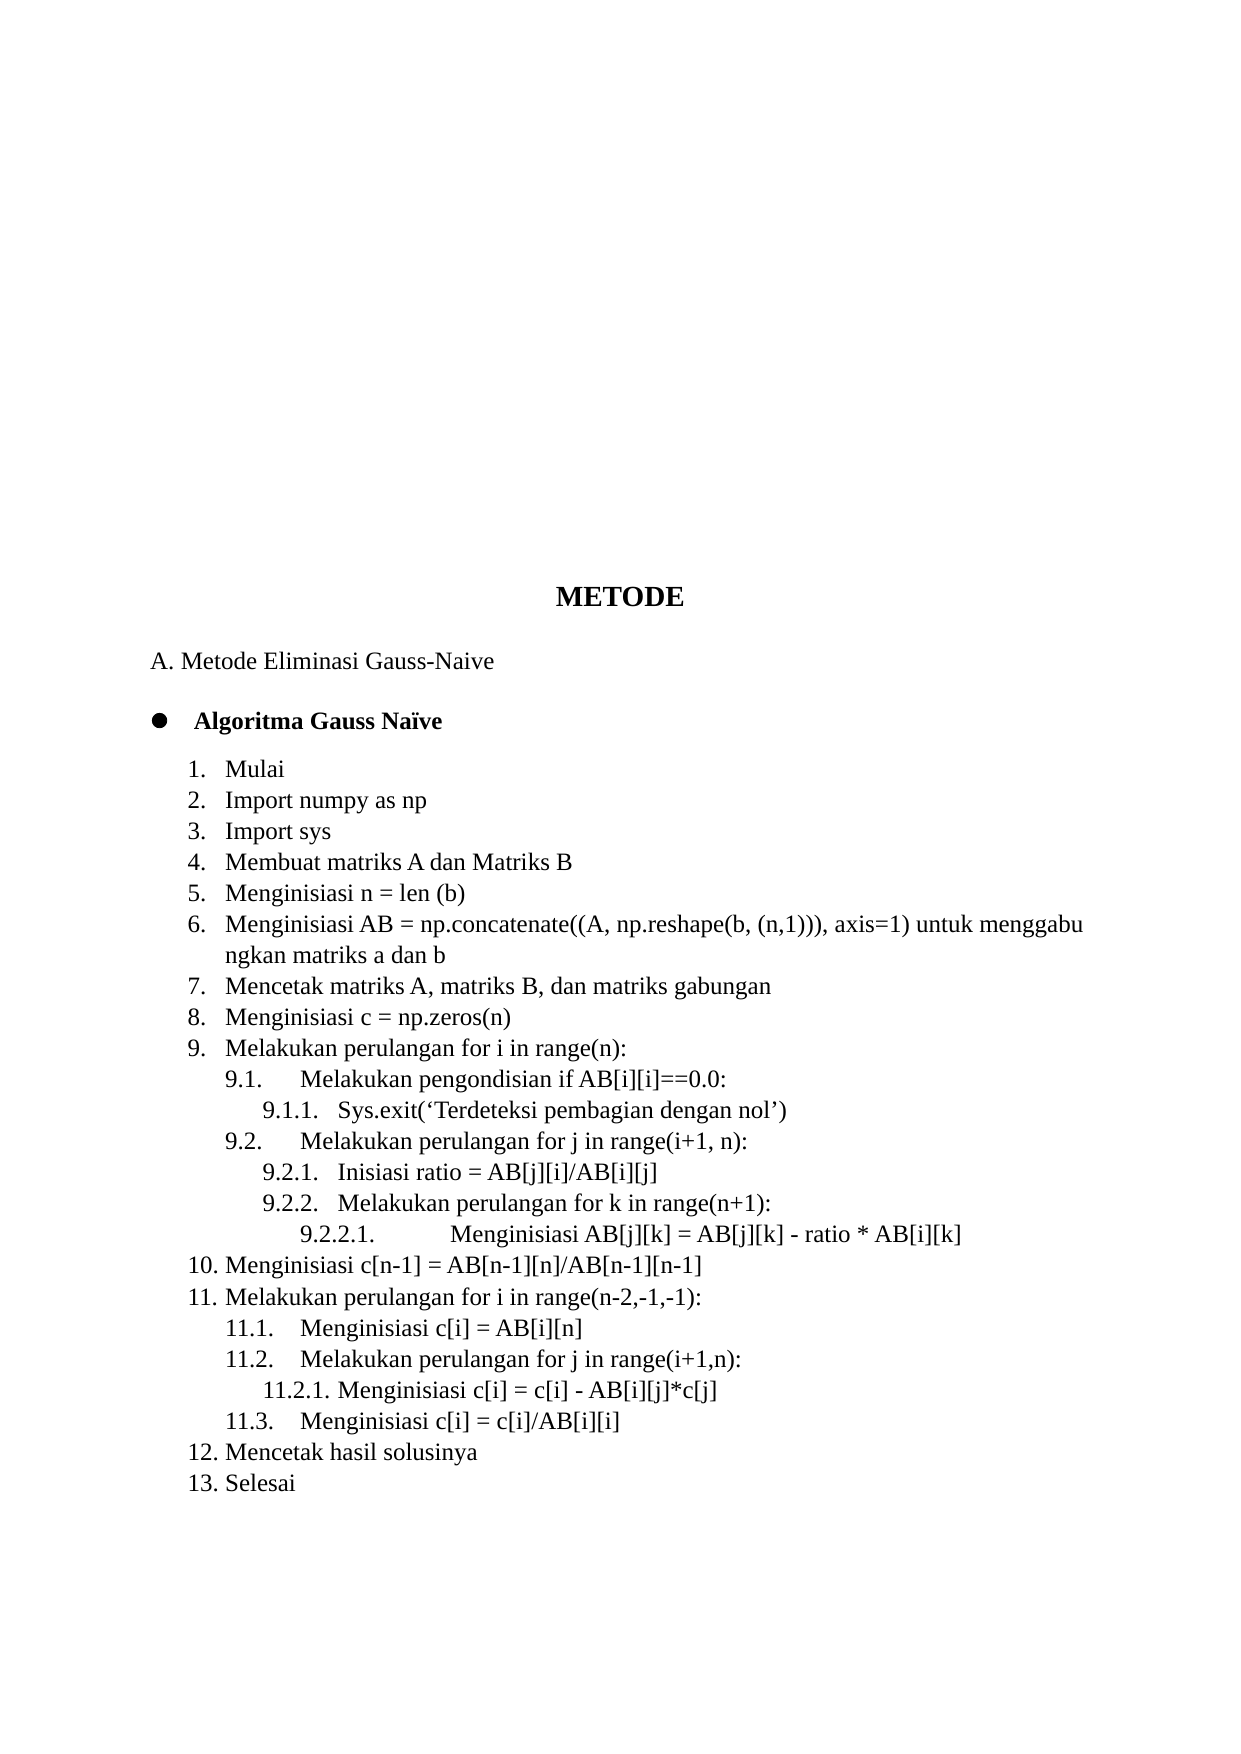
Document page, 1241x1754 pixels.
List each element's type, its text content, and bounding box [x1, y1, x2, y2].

list Membuat matriks A dan Matriks B [187, 847, 1090, 876]
list Mencetak hasil solusinya [187, 1437, 1090, 1466]
list Menginisiasi c = np.zeros(n) [187, 1002, 1090, 1031]
list Algoritma Gauss Naïve [150, 706, 1090, 735]
list Mencetak matriks A, matriks B, dan matriks gabungan [187, 971, 1090, 1000]
list Menginisiasi c[i] = AB[i][n] [225, 1313, 1090, 1341]
list Melakukan perulangan for i in range(n): [187, 1033, 1090, 1062]
list Sys.exit(‘Terdeteksi pembagian dengan nol’) [262, 1095, 1090, 1124]
text METODE [150, 579, 1090, 613]
list Menginisiasi AB[j][k] = AB[j][k] - ratio * AB[i][k] [300, 1219, 1090, 1248]
list Import numpy as np [187, 785, 1090, 814]
list Melakukan perulangan for k in range(n+1): [262, 1188, 1090, 1217]
list Selesai [187, 1468, 1090, 1497]
list Melakukan perulangan for j in range(i+1, n): [225, 1126, 1090, 1155]
list Menginisiasi c[i] = c[i] - AB[i][j]*c[j] [262, 1375, 1090, 1403]
list Import sys [187, 816, 1090, 845]
list Menginisiasi n = len (b) [187, 878, 1090, 907]
list Melakukan perulangan for j in range(i+1,n): [225, 1344, 1090, 1372]
list Menginisiasi c[i] = c[i]/AB[i][i] [225, 1406, 1090, 1434]
list Melakukan pengondisian if AB[i][i]==0.0: [225, 1064, 1090, 1093]
list Menginisiasi c[n-1] = AB[n-1][n]/AB[n-1][n-1] [187, 1251, 1090, 1279]
list Menginisiasi AB = np.concatenate((A, np.reshape(b, (n,1))), axis=1) untuk menggabungkan matriks a dan b [187, 909, 1090, 969]
list Mulai [187, 754, 1090, 783]
list Inisiasi ratio = AB[j][i]/AB[i][j] [262, 1157, 1090, 1186]
list Melakukan perulangan for i in range(n-2,-1,-1): [187, 1282, 1090, 1310]
list Metode Eliminasi Gauss-Naive [150, 646, 1090, 675]
